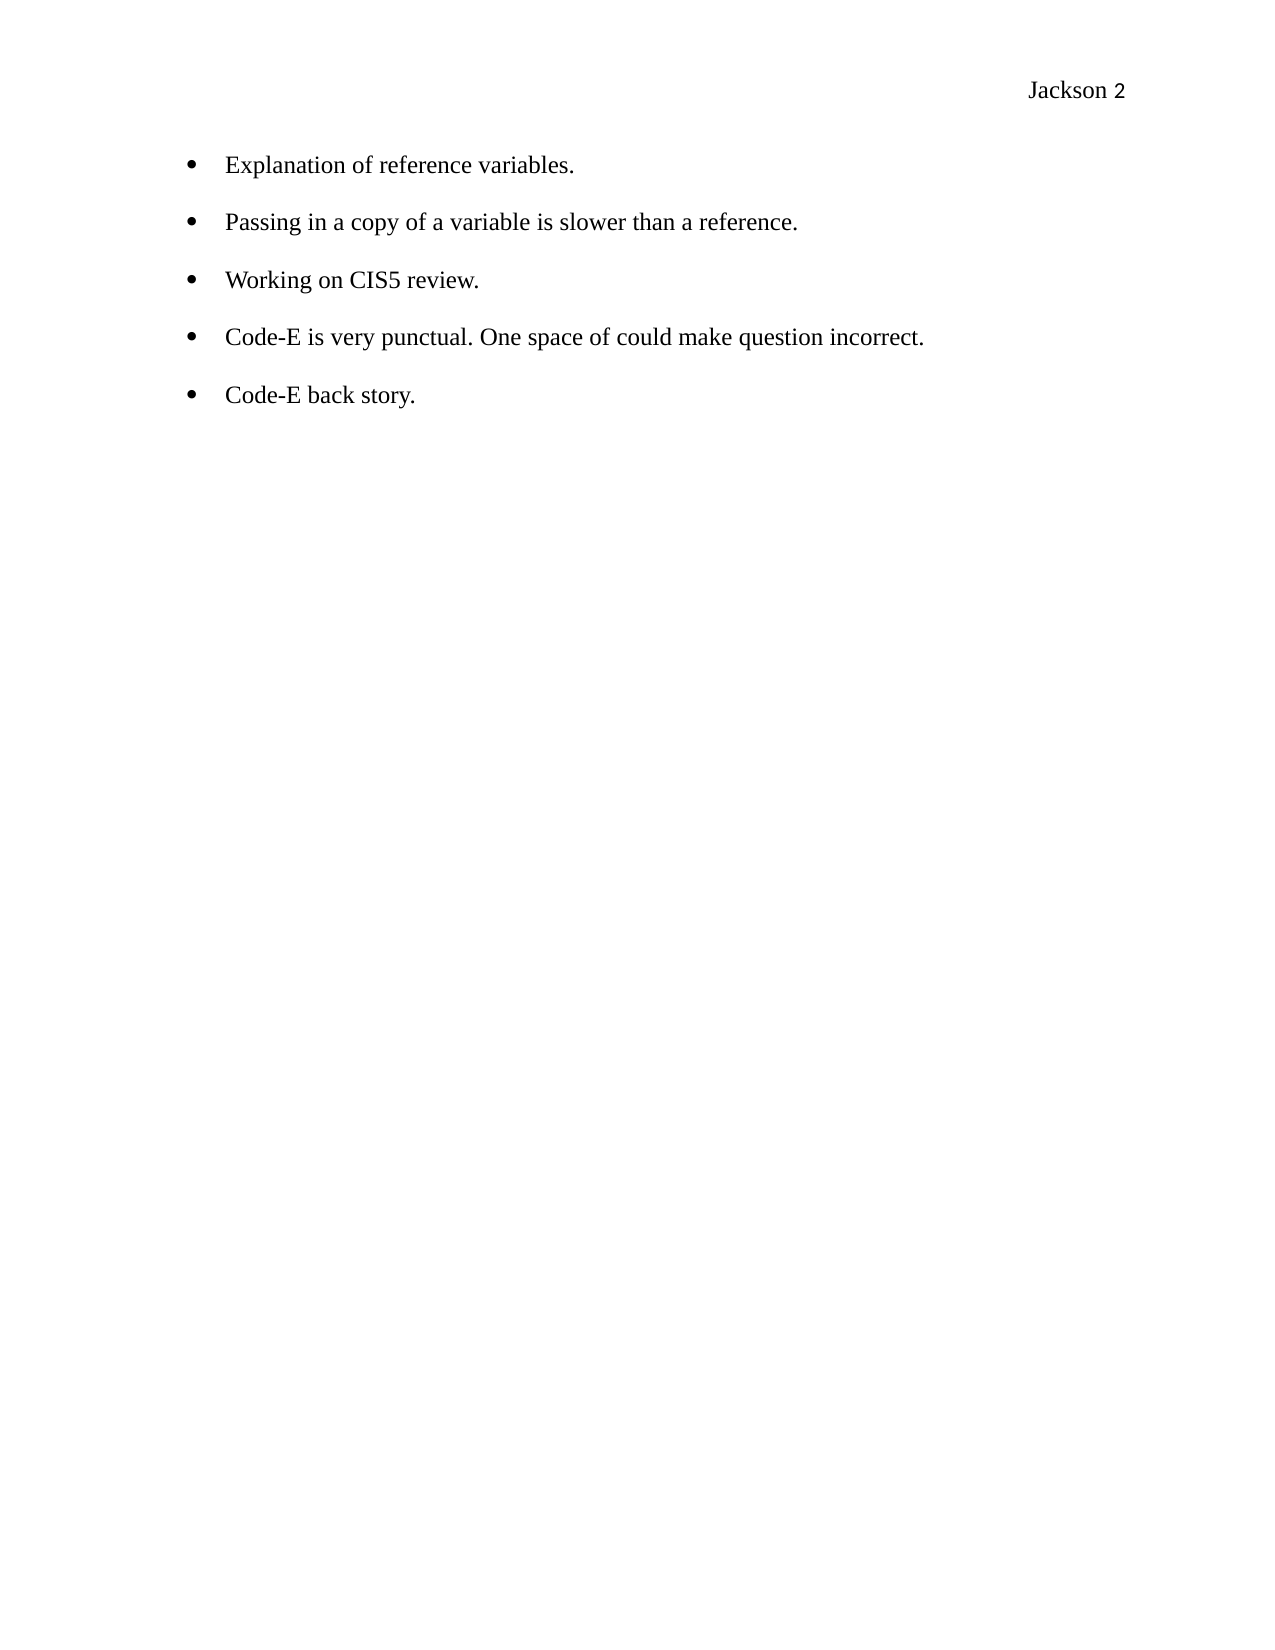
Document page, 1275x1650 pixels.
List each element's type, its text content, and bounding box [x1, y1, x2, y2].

list Explanation of reference variables. [187, 150, 1125, 179]
list Passing in a copy of a variable is slower than a reference. [187, 207, 1125, 236]
list Code-E back story. [187, 380, 1125, 465]
list Code-E is very punctual. One space of could make question incorrect. [187, 322, 1125, 351]
list Working on CIS5 review. [187, 265, 1125, 294]
